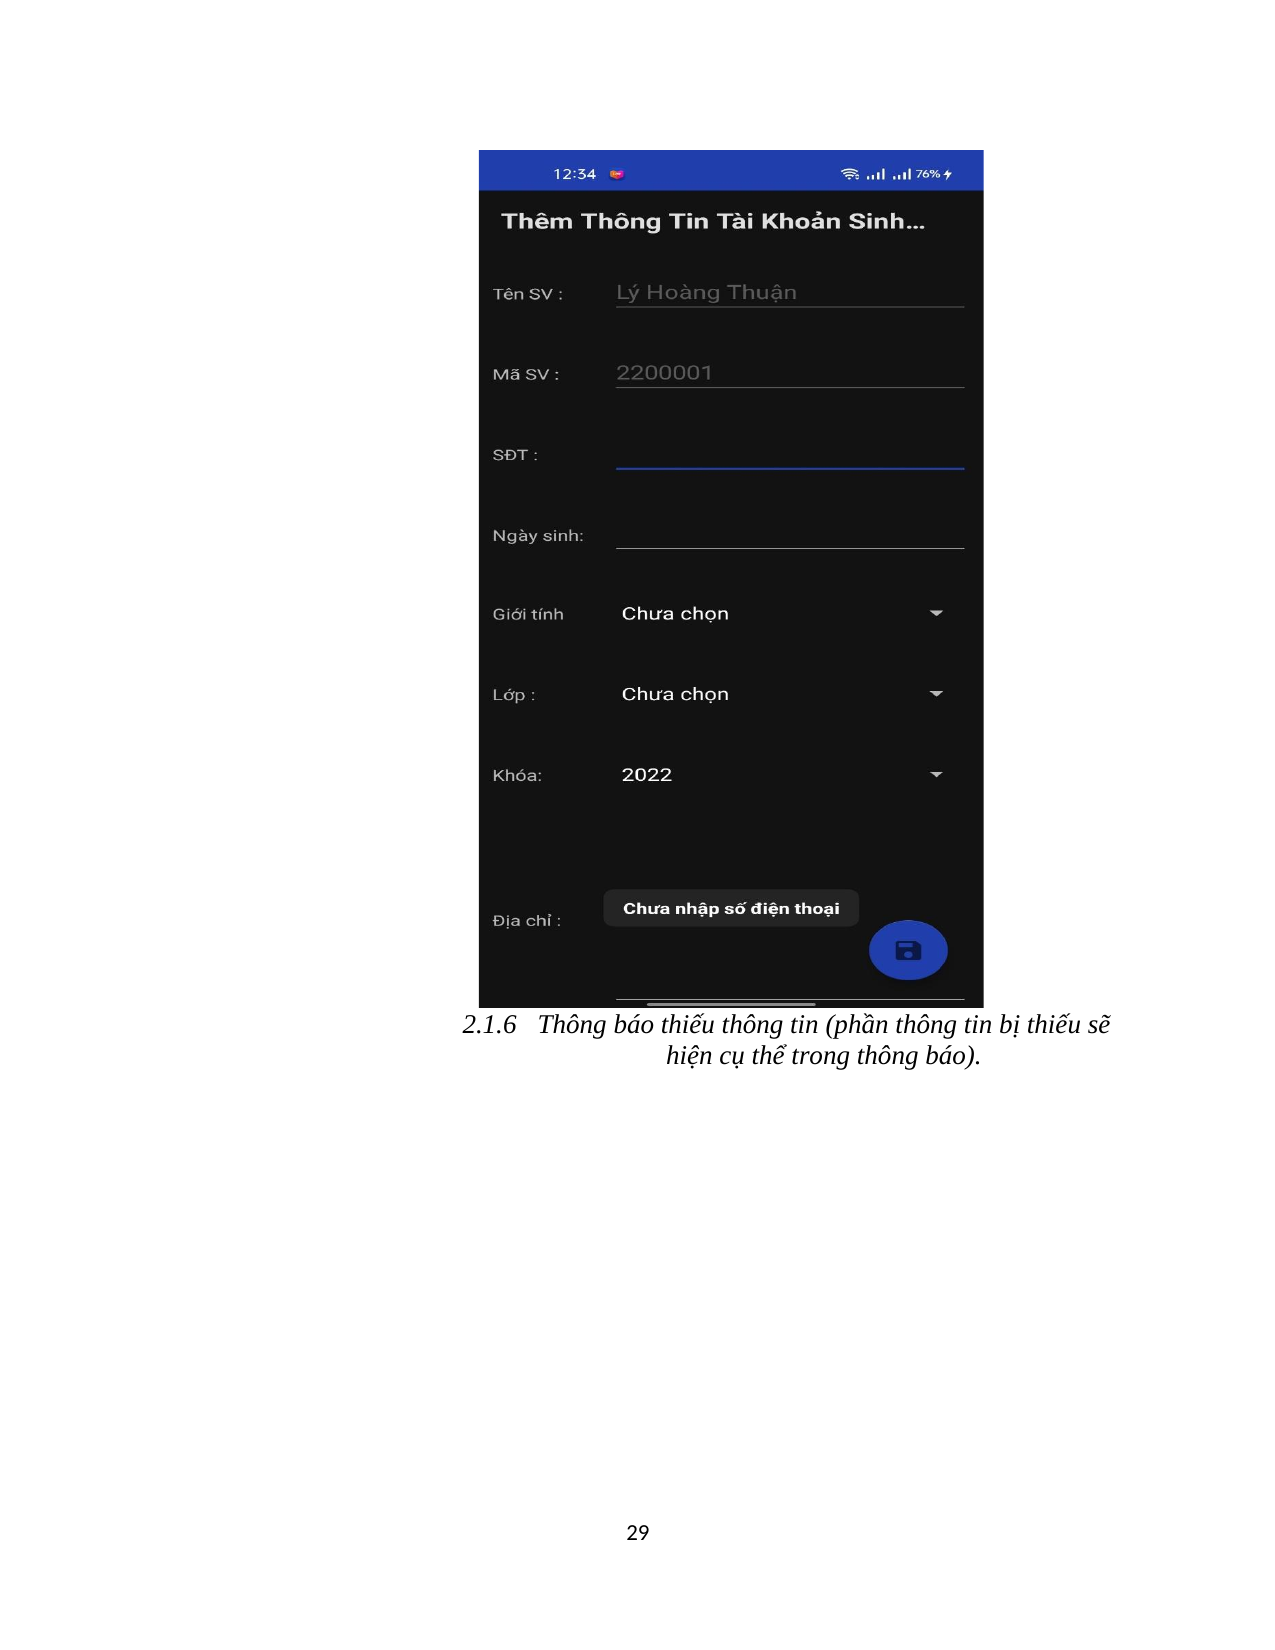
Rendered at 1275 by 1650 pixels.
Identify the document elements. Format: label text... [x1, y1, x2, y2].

list Thông báo thiếu thông tin (phần thông tin bị thiếu sẽ hiện cụ thể trong thông báo). [450, 1008, 1125, 1070]
picture [478, 150, 984, 1008]
